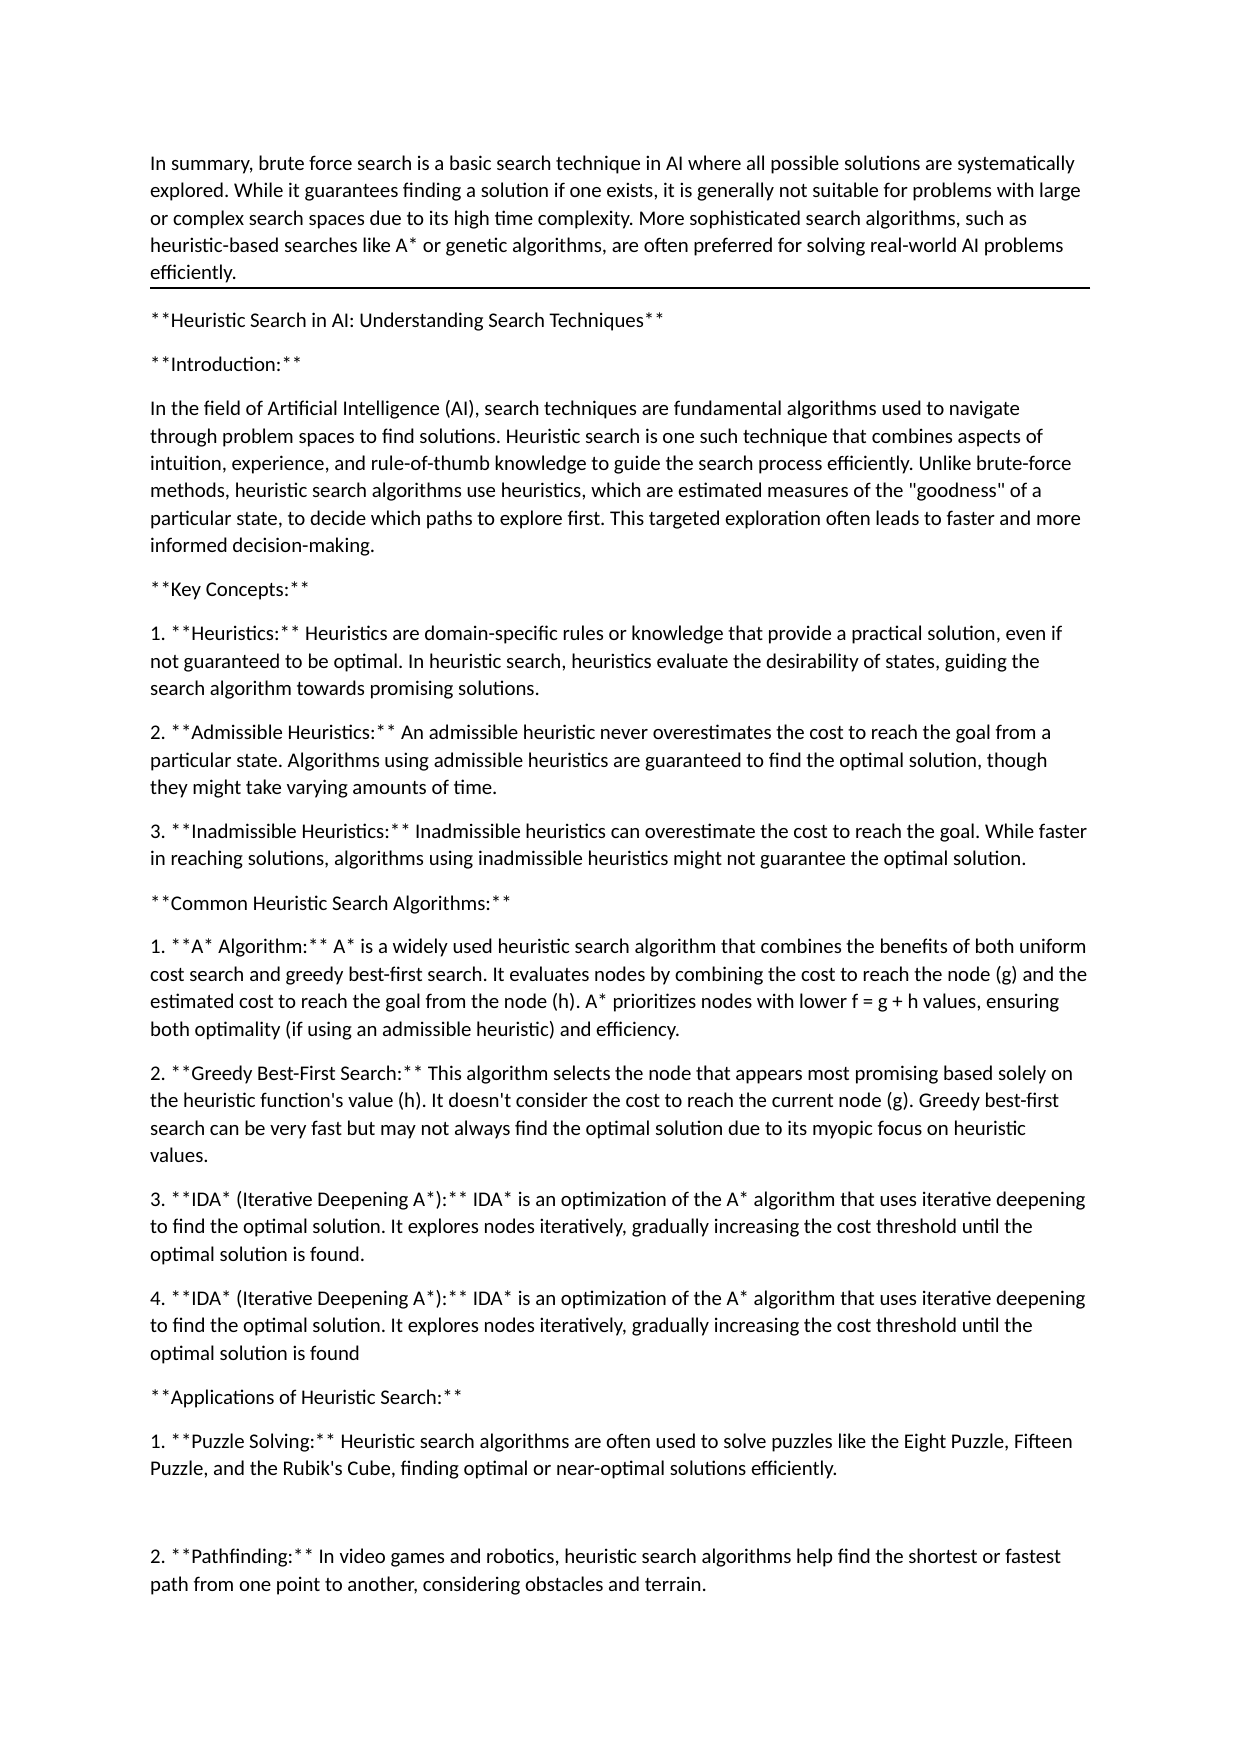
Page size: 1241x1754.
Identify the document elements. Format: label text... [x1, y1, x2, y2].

text **Introduction:** [150, 351, 1090, 377]
text **Applications of Heuristic Search:** [150, 1384, 1090, 1409]
text 4. **IDA* (Iterative Deepening A*):** IDA* is an optimization of the A* algorithm that uses iterative deepening to find the optimal solution. It explores nodes iteratively, gradually increasing the cost threshold until the optimal solution is found [150, 1285, 1090, 1365]
text **Common Heuristic Search Algorithms:** [150, 890, 1090, 915]
text 3. **Inadmissible Heuristics:** Inadmissible heuristics can overestimate the cost to reach the goal. While faster in reaching solutions, algorithms using inadmissible heuristics might not guarantee the optimal solution. [150, 818, 1090, 871]
text 2. **Greedy Best-First Search:** This algorithm selects the node that appears most promising based solely on the heuristic function's value (h). It doesn't consider the cost to reach the current node (g). Greedy best-first search can be very fast but may not always find the optimal solution due to its myopic focus on heuristic values. [150, 1060, 1090, 1168]
text 2. **Pathfinding:** In video games and robotics, heuristic search algorithms help find the shortest or fastest path from one point to another, considering obstacles and terrain. [150, 1543, 1090, 1596]
text In summary, brute force search is a basic search technique in AI where all possible solutions are systematically explored. While it guarantees finding a solution if one exists, it is generally not suitable for problems with large or complex search spaces due to its high time complexity. More sophisticated search algorithms, such as heuristic-based searches like A* or genetic algorithms, are often preferred for solving real-world AI problems efficiently. [150, 150, 1090, 287]
text 1. **A* Algorithm:** A* is a widely used heuristic search algorithm that combines the benefits of both uniform cost search and greedy best-first search. It evaluates nodes by combining the cost to reach the node (g) and the estimated cost to reach the goal from the node (h). A* prioritizes nodes with lower f = g + h values, ensuring both optimality (if using an admissible heuristic) and efficiency. [150, 934, 1090, 1041]
text **Heuristic Search in AI: Understanding Search Techniques** [150, 307, 1090, 333]
text 1. **Heuristics:** Heuristics are domain-specific rules or knowledge that provide a practical solution, even if not guaranteed to be optimal. In heuristic search, heuristics evaluate the desirability of states, guiding the search algorithm towards promising solutions. [150, 621, 1090, 701]
text In the field of Artificial Intelligence (AI), search techniques are fundamental algorithms used to navigate through problem spaces to find solutions. Heuristic search is one such technique that combines aspects of intuition, experience, and rule-of-thumb knowledge to guide the search process efficiently. Unlike brute-force methods, heuristic search algorithms use heuristics, which are estimated measures of the "goodness" of a particular state, to decide which paths to explore first. This targeted exploration often leads to faster and more informed decision-making. [150, 395, 1090, 558]
text 3. **IDA* (Iterative Deepening A*):** IDA* is an optimization of the A* algorithm that uses iterative deepening to find the optimal solution. It explores nodes iteratively, gradually increasing the cost threshold until the optimal solution is found. [150, 1186, 1090, 1266]
text 2. **Admissible Heuristics:** An admissible heuristic never overestimates the cost to reach the goal from a particular state. Algorithms using admissible heuristics are guaranteed to find the optimal solution, though they might take varying amounts of time. [150, 719, 1090, 799]
text **Key Concepts:** [150, 576, 1090, 602]
text 1. **Puzzle Solving:** Heuristic search algorithms are often used to solve puzzles like the Eight Puzzle, Fifteen Puzzle, and the Rubik's Cube, finding optimal or near-optimal solutions efficiently. [150, 1428, 1090, 1481]
